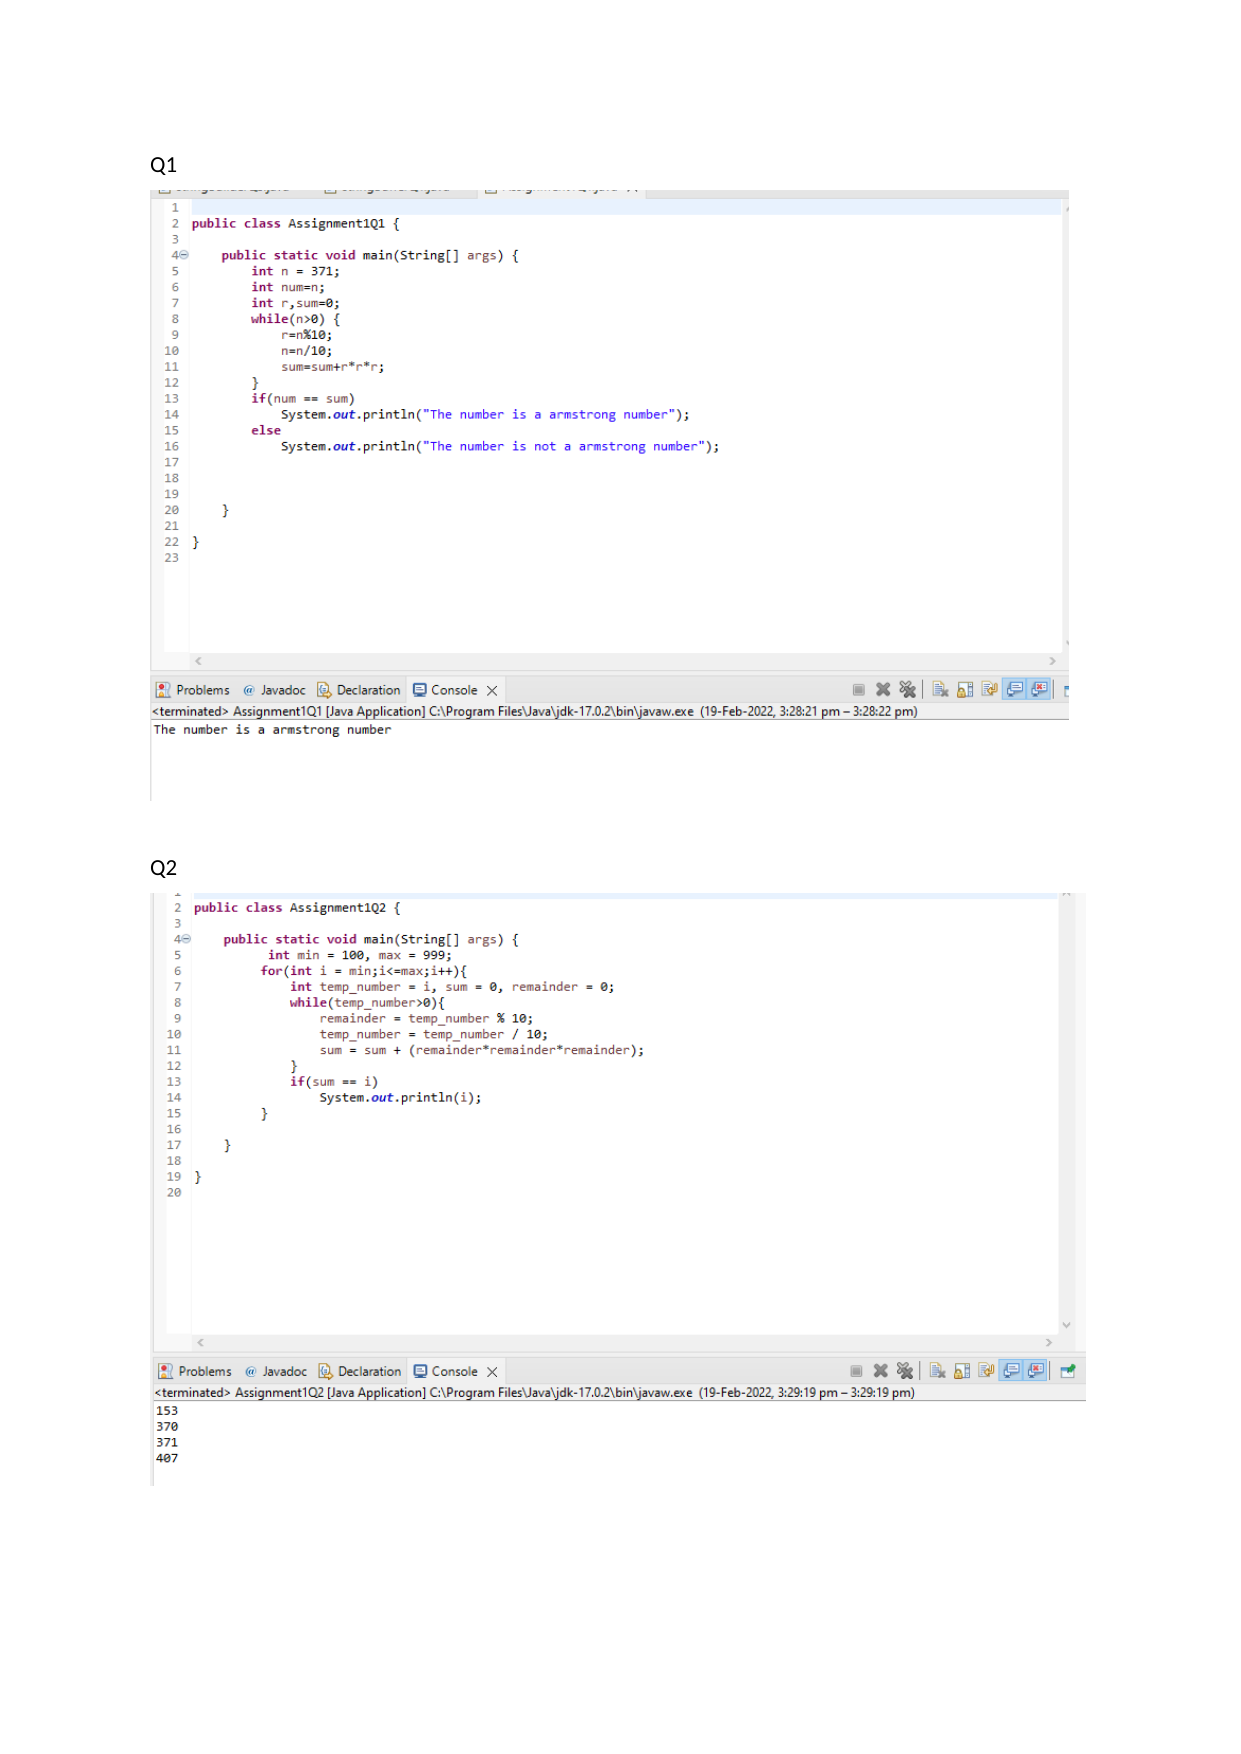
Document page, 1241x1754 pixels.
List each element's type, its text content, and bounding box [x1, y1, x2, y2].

text Q1 [150, 150, 1090, 178]
picture [150, 190, 1069, 801]
text Q2 [150, 853, 1090, 881]
picture [150, 893, 1086, 1486]
